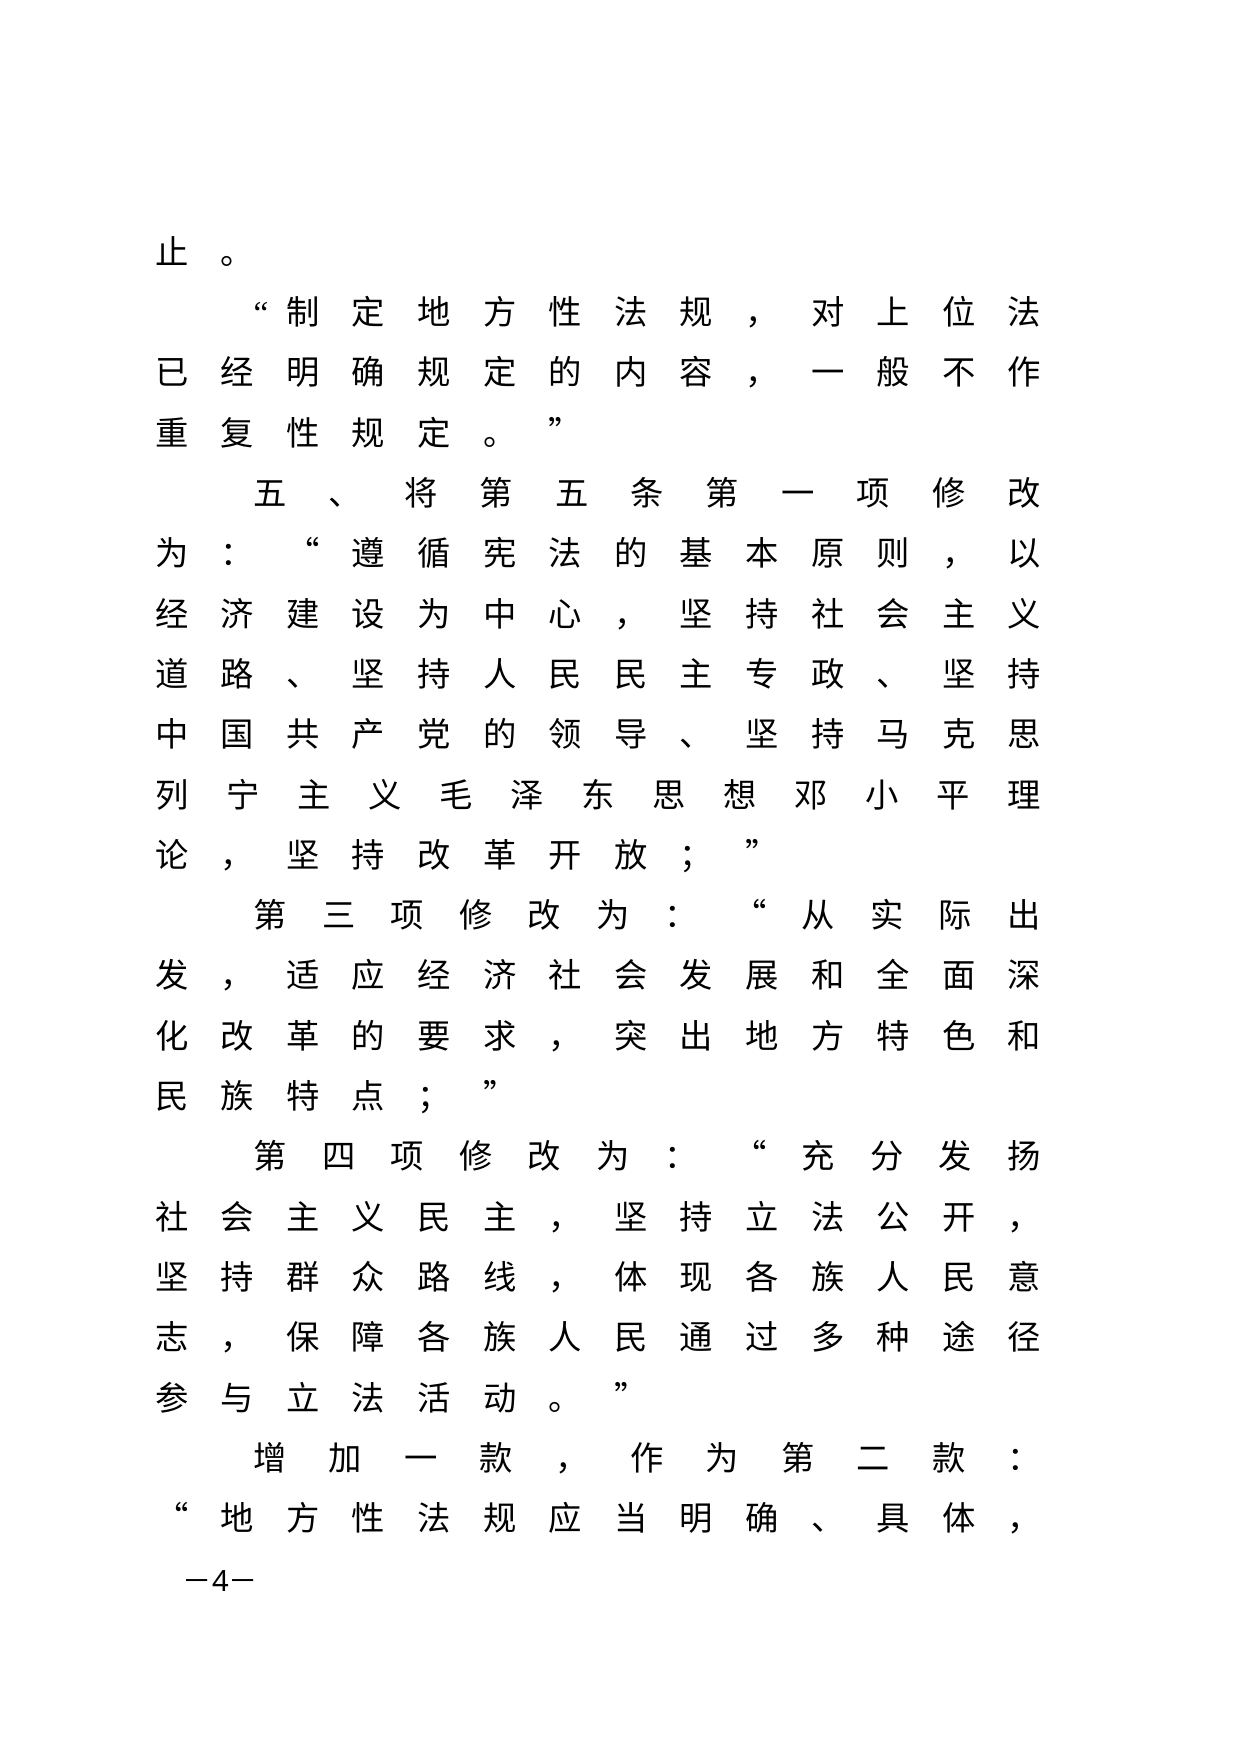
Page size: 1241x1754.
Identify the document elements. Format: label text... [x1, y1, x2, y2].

list 第三项修改为：“从实际出发，适应经济社会发展和全面深化改革的要求，突出地方特色和民族特点；” [155, 883, 1073, 1124]
list “市人民代表大会及其常务委员会已经制定的法规，涉及本条例第三条规定事项范围以外的，在被依法废止前继续有效；与其后颁布的上位法相抵触的规定无效，应当及时予以修改或者废止。 [155, 219, 1073, 280]
list 增加一款，作为第二款：“地方性法规应当明确、具体，具有针对性和执行性。” [155, 1426, 1073, 1546]
list “制定地方性法规，对上位法已经明确规定的内容，一般不作重复性规定。” [155, 280, 1073, 461]
list 五、将第五条第一项修改为：“遵循宪法的基本原则，以经济建设为中心，坚持社会主义道路、坚持人民民主专政、坚持中国共产党的领导、坚持马克思列宁主义毛泽东思想邓小平理论，坚持改革开放；” [155, 461, 1073, 883]
list 第四项修改为：“充分发扬社会主义民主，坚持立法公开，坚持群众路线，体现各族人民意志，保障各族人民通过多种途径参与立法活动。” [155, 1124, 1073, 1426]
